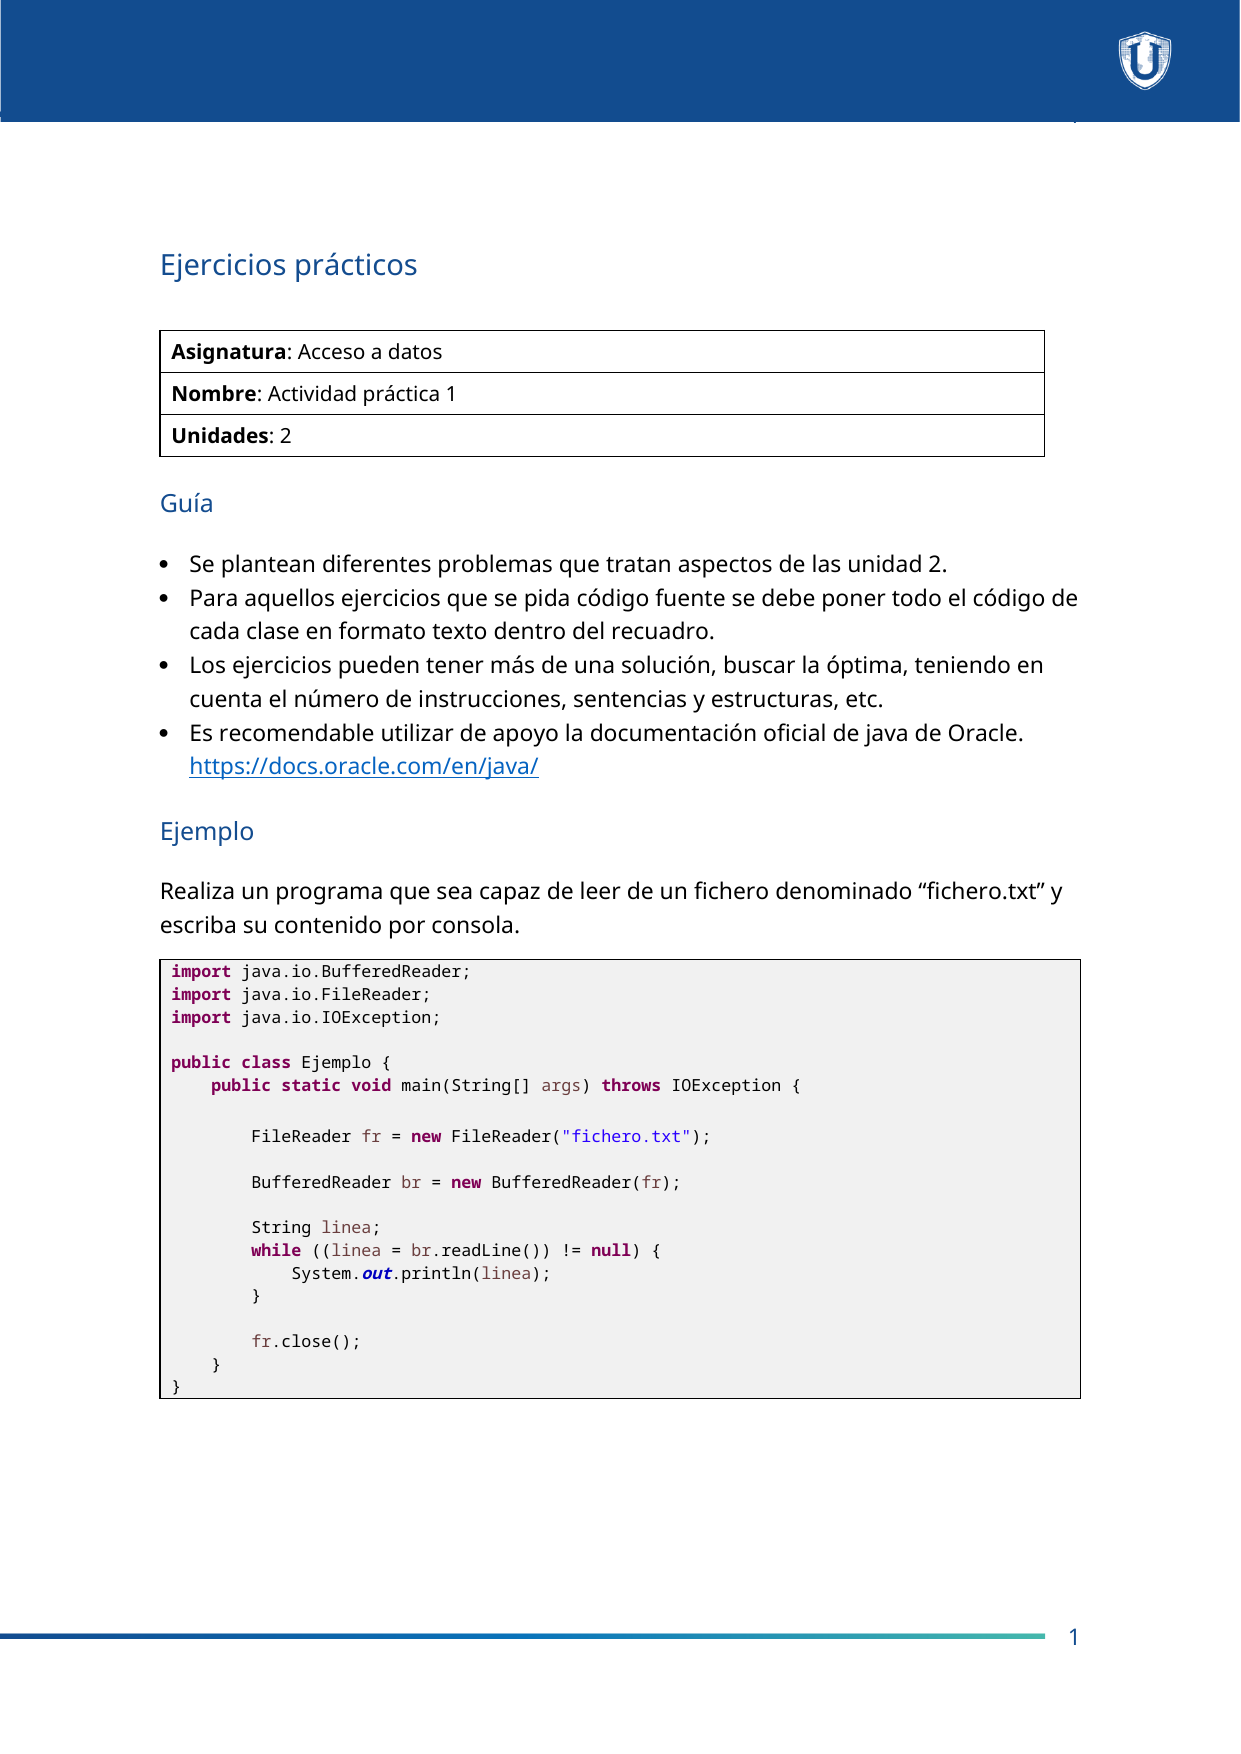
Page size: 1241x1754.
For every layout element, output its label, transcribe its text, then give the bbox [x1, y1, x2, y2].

picture [0, 0, 1240, 122]
list Para aquellos ejercicios que se pida código fuente se debe poner todo el código de cada clase en formato texto dentro del recuadro. [159, 581, 1081, 646]
list Los ejercicios pueden tener más de una solución, buscar la óptima, teniendo en cuenta el número de instrucciones, sentencias y estructuras, etc. [159, 649, 1081, 714]
table_header Asignatura: Acceso a datos [161, 331, 1044, 372]
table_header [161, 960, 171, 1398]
subtitle Guía [159, 486, 1081, 520]
subtitle Ejemplo [159, 813, 1081, 847]
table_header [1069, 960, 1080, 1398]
list Se plantean diferentes problemas que tratan aspectos de las unidad 2. [159, 548, 1081, 579]
table_cell Nombre: Actividad práctica 1 [161, 373, 1044, 414]
table_cell Unidades: 2 [161, 415, 1044, 456]
picture [0, 1633, 1046, 1639]
text Realiza un programa que sea capaz de leer de un fichero denominado “fichero.txt” y escriba su contenido por consola. [159, 875, 1081, 940]
subtitle Ejercicios prácticos [159, 244, 1081, 284]
list Es recomendable utilizar de apoyo la documentación oficial de java de Oracle. https://docs.oracle.com/en/java/ [159, 716, 1081, 781]
